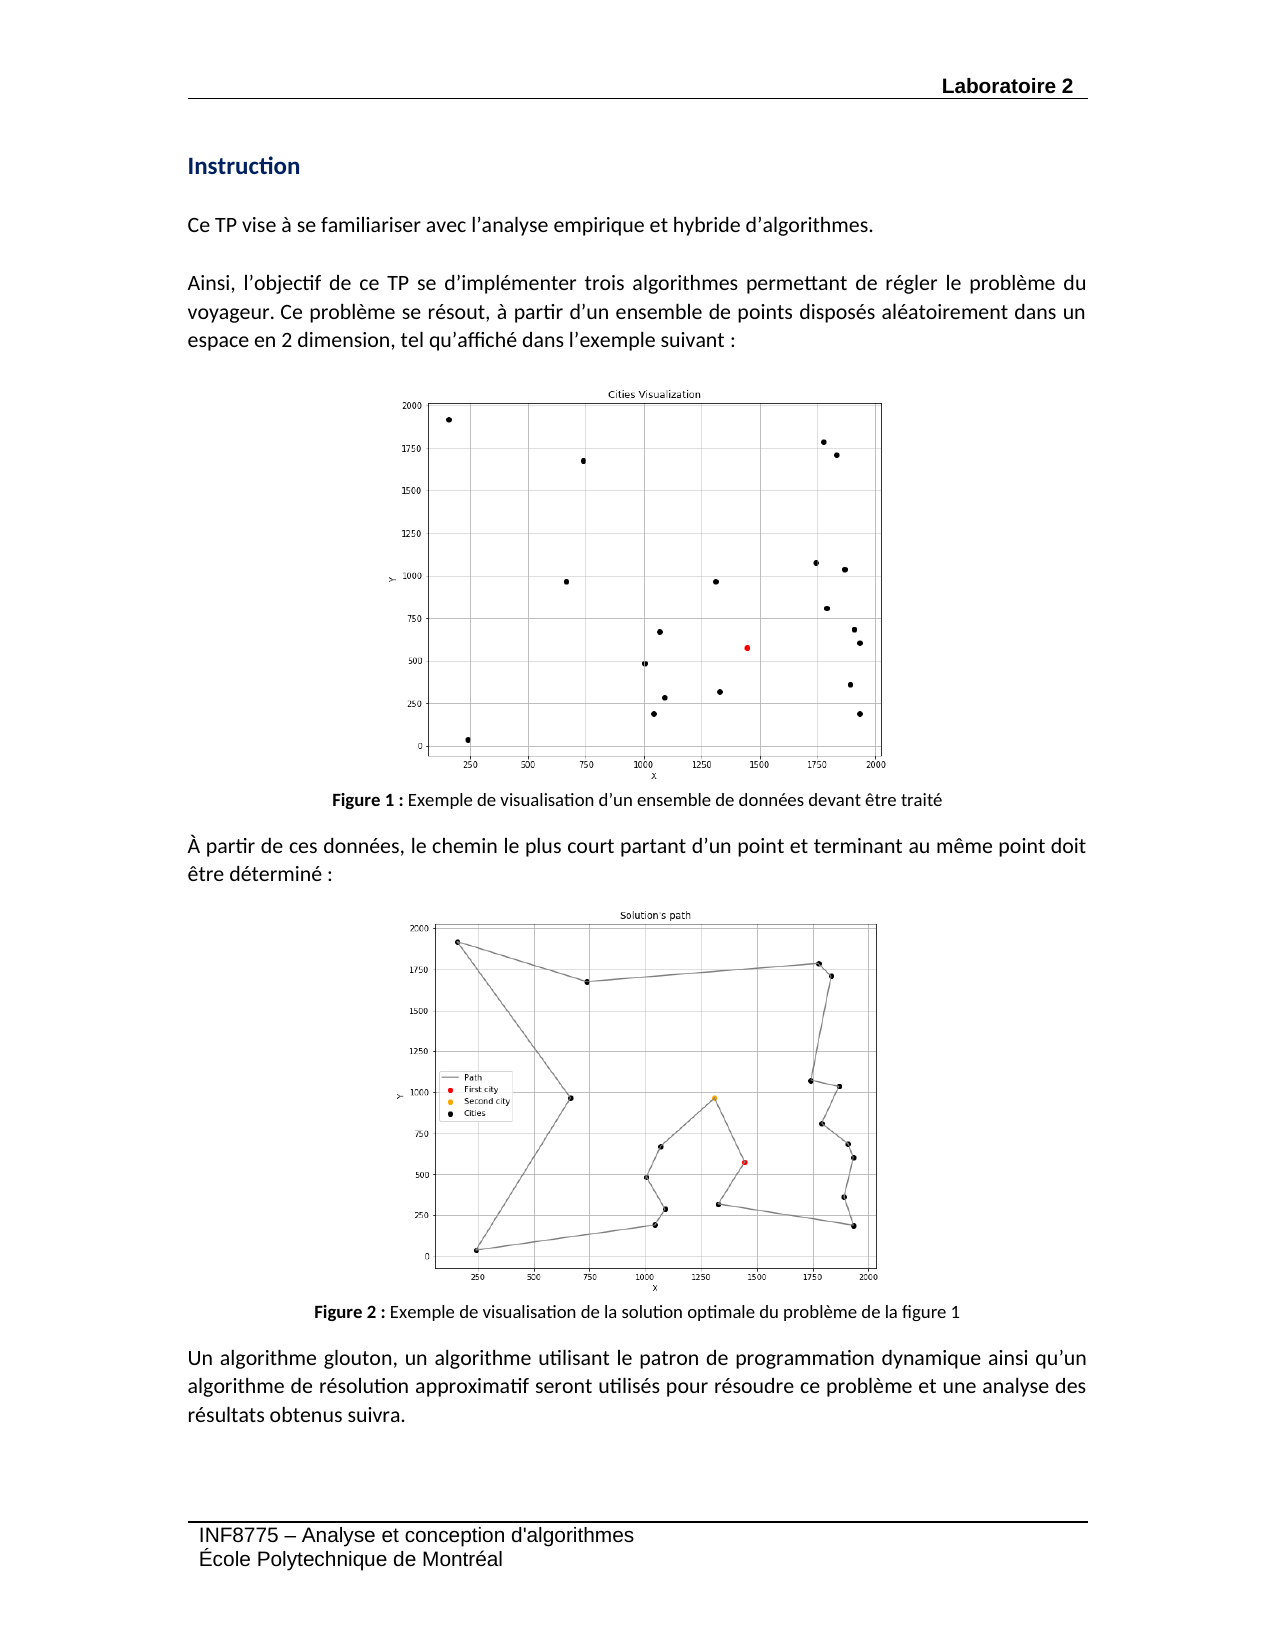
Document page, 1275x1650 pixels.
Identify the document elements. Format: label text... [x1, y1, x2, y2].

text Ainsi, l’objectif de ce TP se d’implémenter trois algorithmes permettant de régler le problème du voyageur. Ce problème se résout, à partir d’un ensemble de points disposés aléatoirement dans un espace en 2 dimension, tel qu’affiché dans l’exemple suivant : [187, 269, 1087, 353]
text À partir de ces données, le chemin le plus court partant d’un point et terminant au même point doit être déterminé : [187, 832, 1087, 887]
text Un algorithme glouton, un algorithme utilisant le patron de programmation dynamique ainsi qu’un algorithme de résolution approximatif seront utilisés pour résoudre ce problème et une analyse des résultats obtenus suivra. [187, 1344, 1087, 1428]
text Ce TP vise à se familiariser avec l’analyse empirique et hybride d’algorithmes. [187, 212, 1087, 238]
text Figure 1 : Exemple de visualisation d’un ensemble de données devant être traité [187, 788, 1087, 811]
picture [384, 384, 891, 786]
picture [392, 906, 883, 1298]
text Figure 2 : Exemple de visualisation de la solution optimale du problème de la figure 1 [187, 1300, 1087, 1323]
subtitle Instruction [187, 150, 1087, 181]
